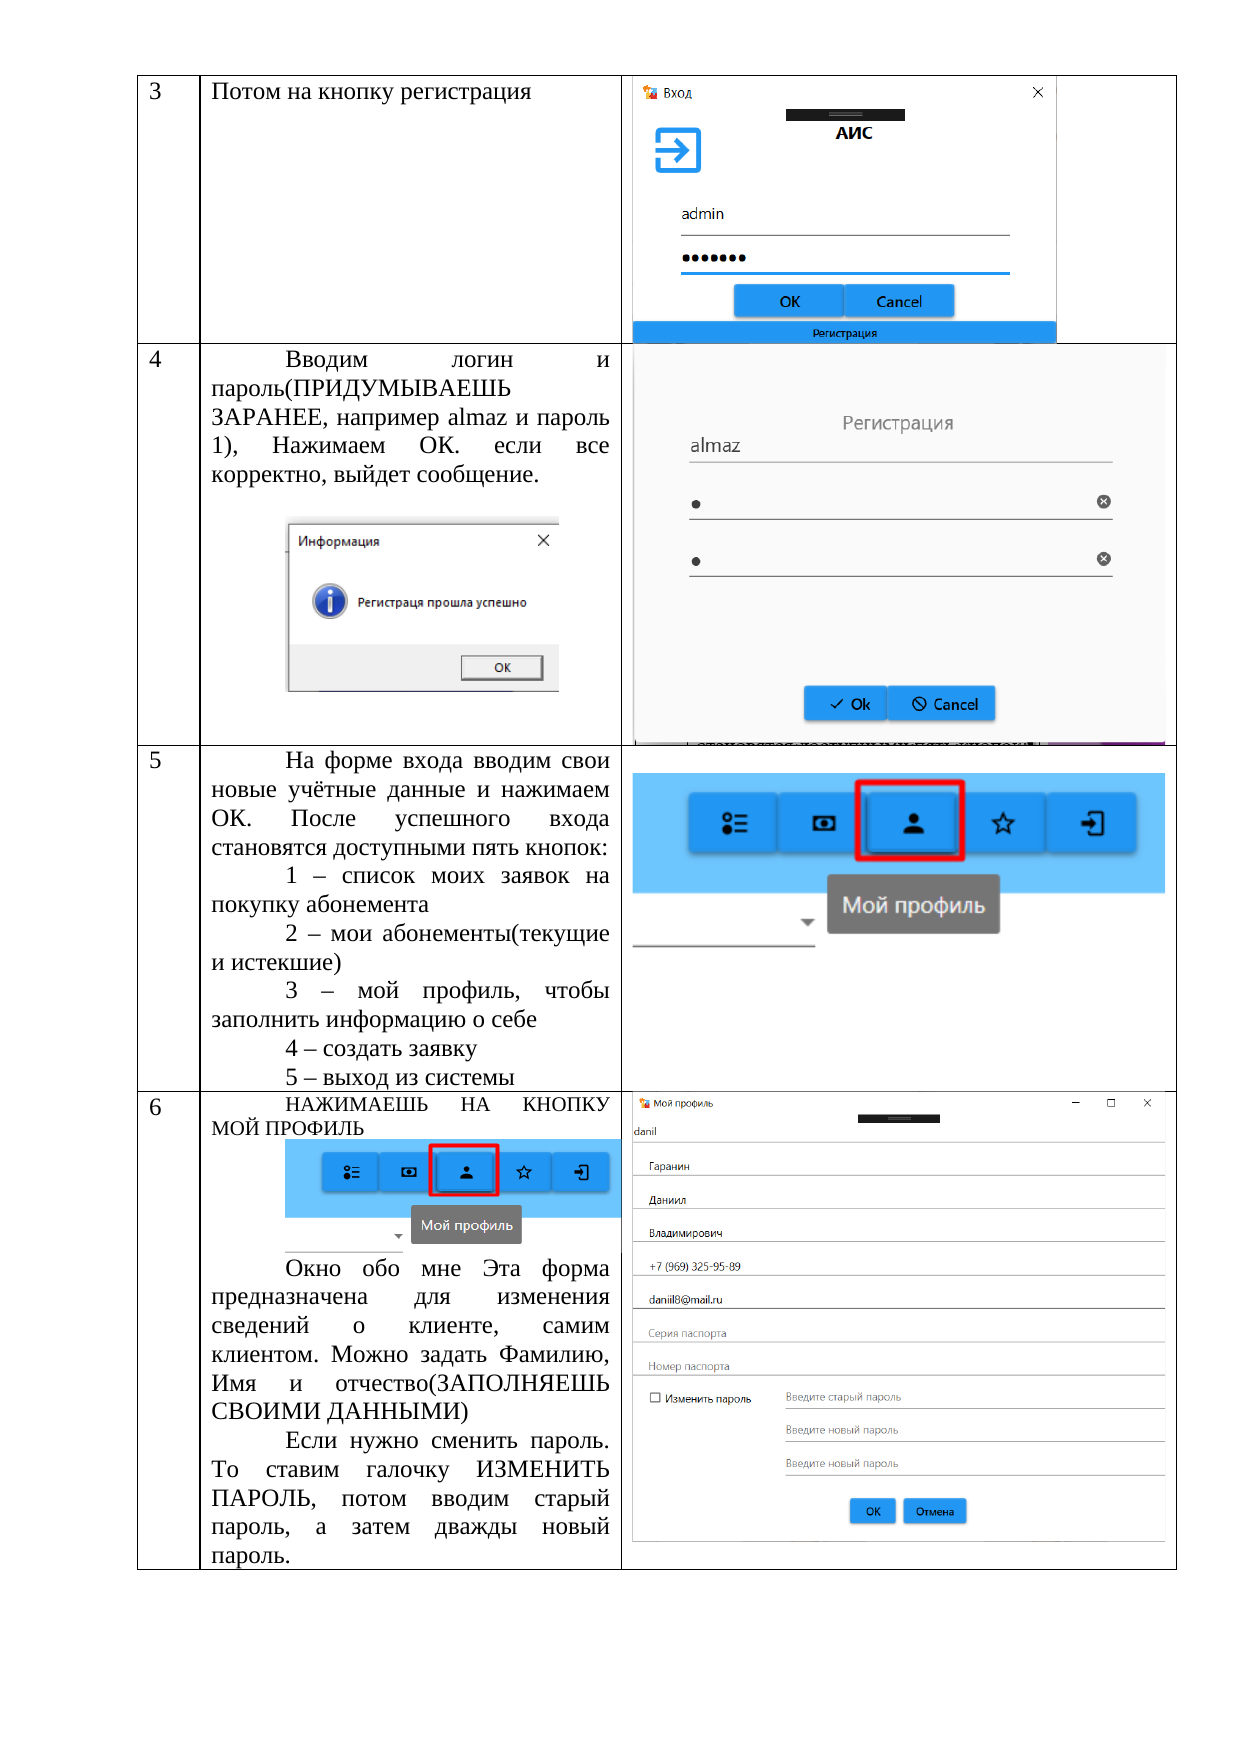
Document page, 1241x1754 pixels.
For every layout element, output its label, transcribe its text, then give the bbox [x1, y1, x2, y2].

picture [632, 76, 1166, 745]
table_cell 3 [138, 76, 199, 343]
table_cell Вводим логин и пароль(ПРИДУМЫВАЕШЬ ЗАРАНЕЕ, например almaz и пароль 1), Нажимаем ОК. если все корректно, выйдет сообщение. [201, 344, 621, 744]
table_cell [622, 344, 632, 744]
table_cell [1166, 344, 1176, 744]
table_cell НАЖИМАЕШЬ НА КНОПКУ МОЙ ПРОФИЛЬ Окно обо мне Эта форма предназначена для изменения сведений о клиенте, самим клиентом. Можно задать Фамилию, Имя и отчество(ЗАПОЛНЯЕШЬ СВОИМИ ДАННЫМИ) Если нужно сменить пароль. То ставим галочку ИЗМЕНИТЬ ПАРОЛЬ, потом вводим старый пароль, а затем дважды новый пароль. [201, 1092, 621, 1569]
table_cell 4 [138, 344, 199, 744]
table_cell На форме входа вводим свои новые учётные данные и нажимаем ОК. После успешного входа становятся доступными пять кнопок: 1 – список моих заявок на покупку абонемента 2 – мои абонементы(текущие и истекшие) 3 – мой профиль, чтобы заполнить информацию о себе 4 – создать заявку 5 – выход из системы [201, 746, 621, 1091]
table_cell [622, 746, 1176, 1091]
picture [632, 1091, 1166, 1542]
picture [285, 1139, 622, 1253]
table_cell 5 [138, 746, 199, 1091]
picture [285, 516, 559, 692]
table_cell Потом на кнопку регистрация [201, 76, 621, 343]
table_cell [622, 1092, 1176, 1569]
picture [632, 773, 1166, 949]
table_cell [622, 76, 632, 343]
table_cell [1057, 76, 1176, 343]
table_cell 6 [138, 1092, 199, 1569]
